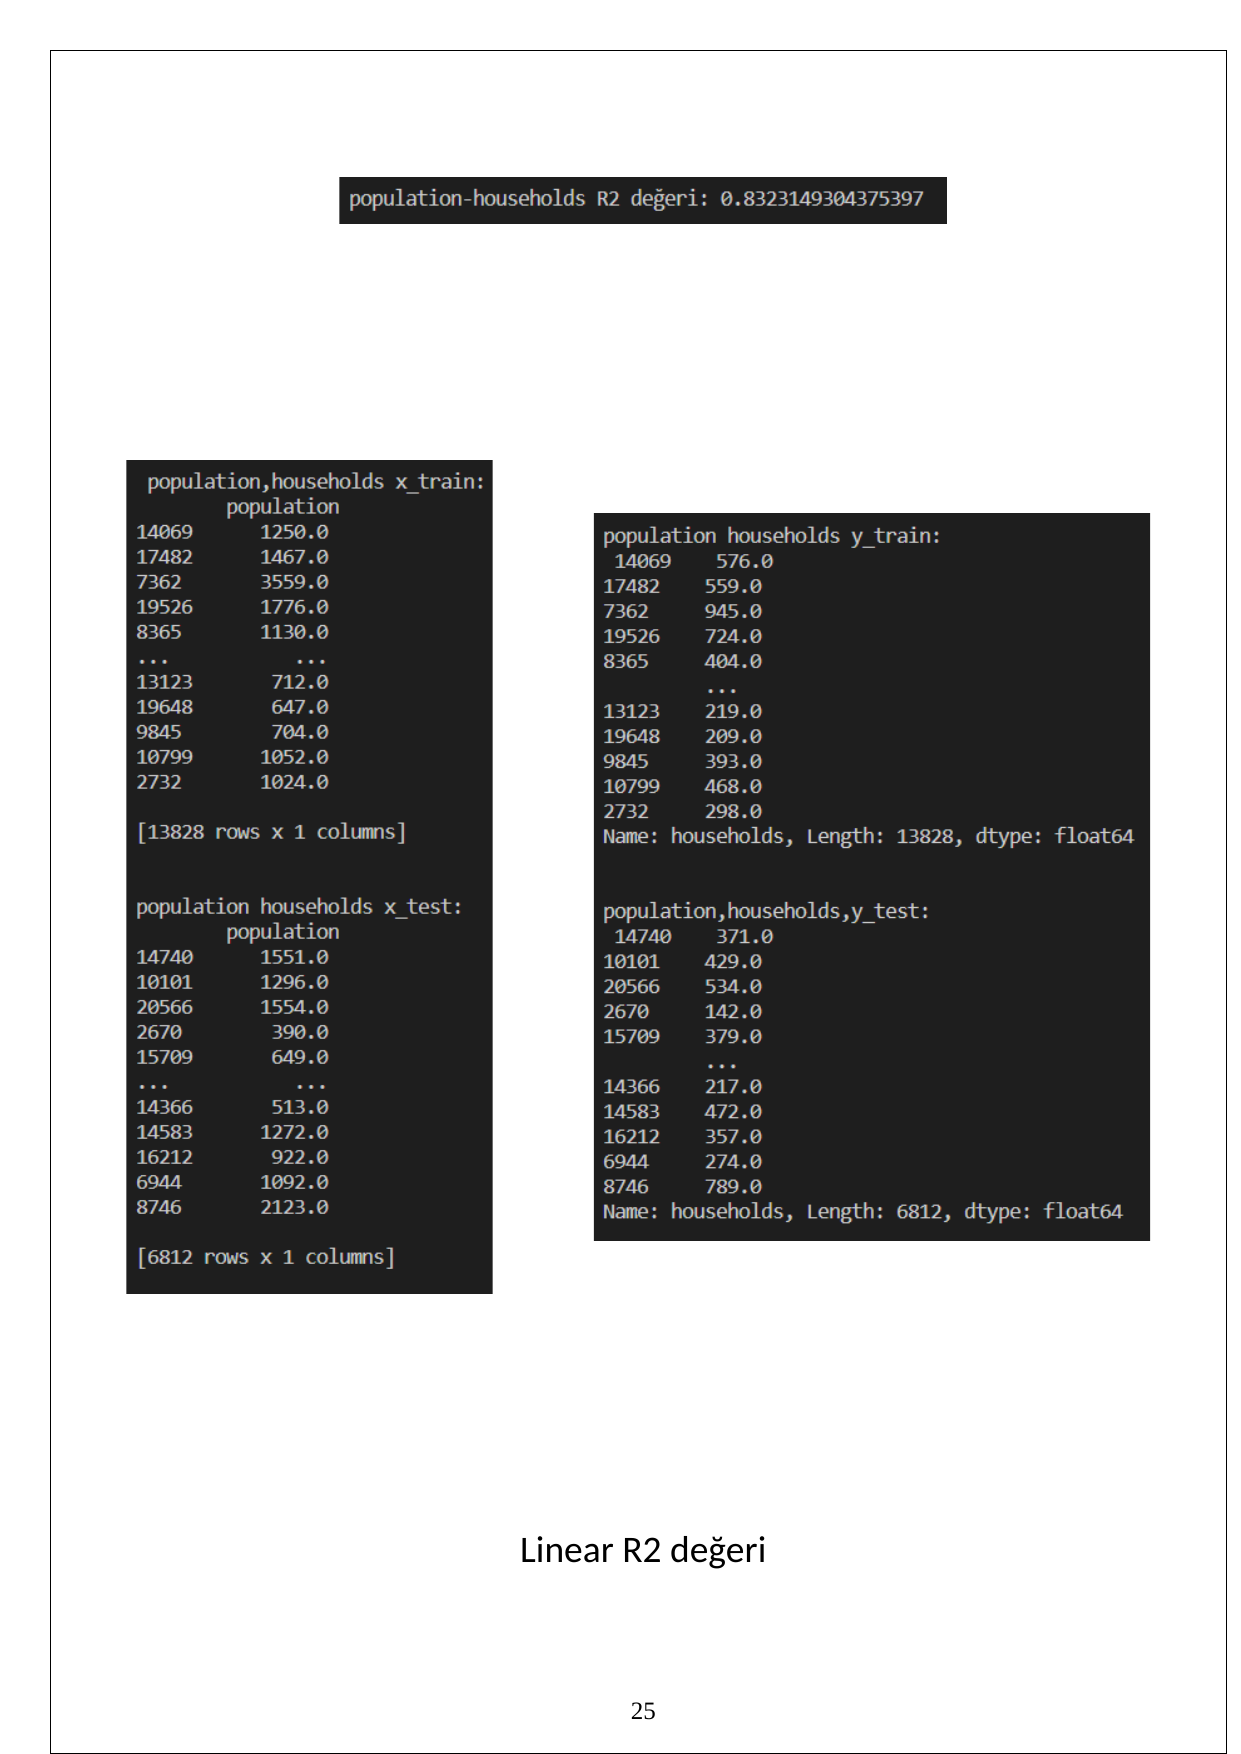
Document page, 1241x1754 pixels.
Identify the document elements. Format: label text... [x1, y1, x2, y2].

picture [593, 513, 1150, 1241]
picture [126, 460, 493, 1294]
text Linear R2 değeri [59, 1526, 1226, 1572]
picture [339, 177, 947, 224]
